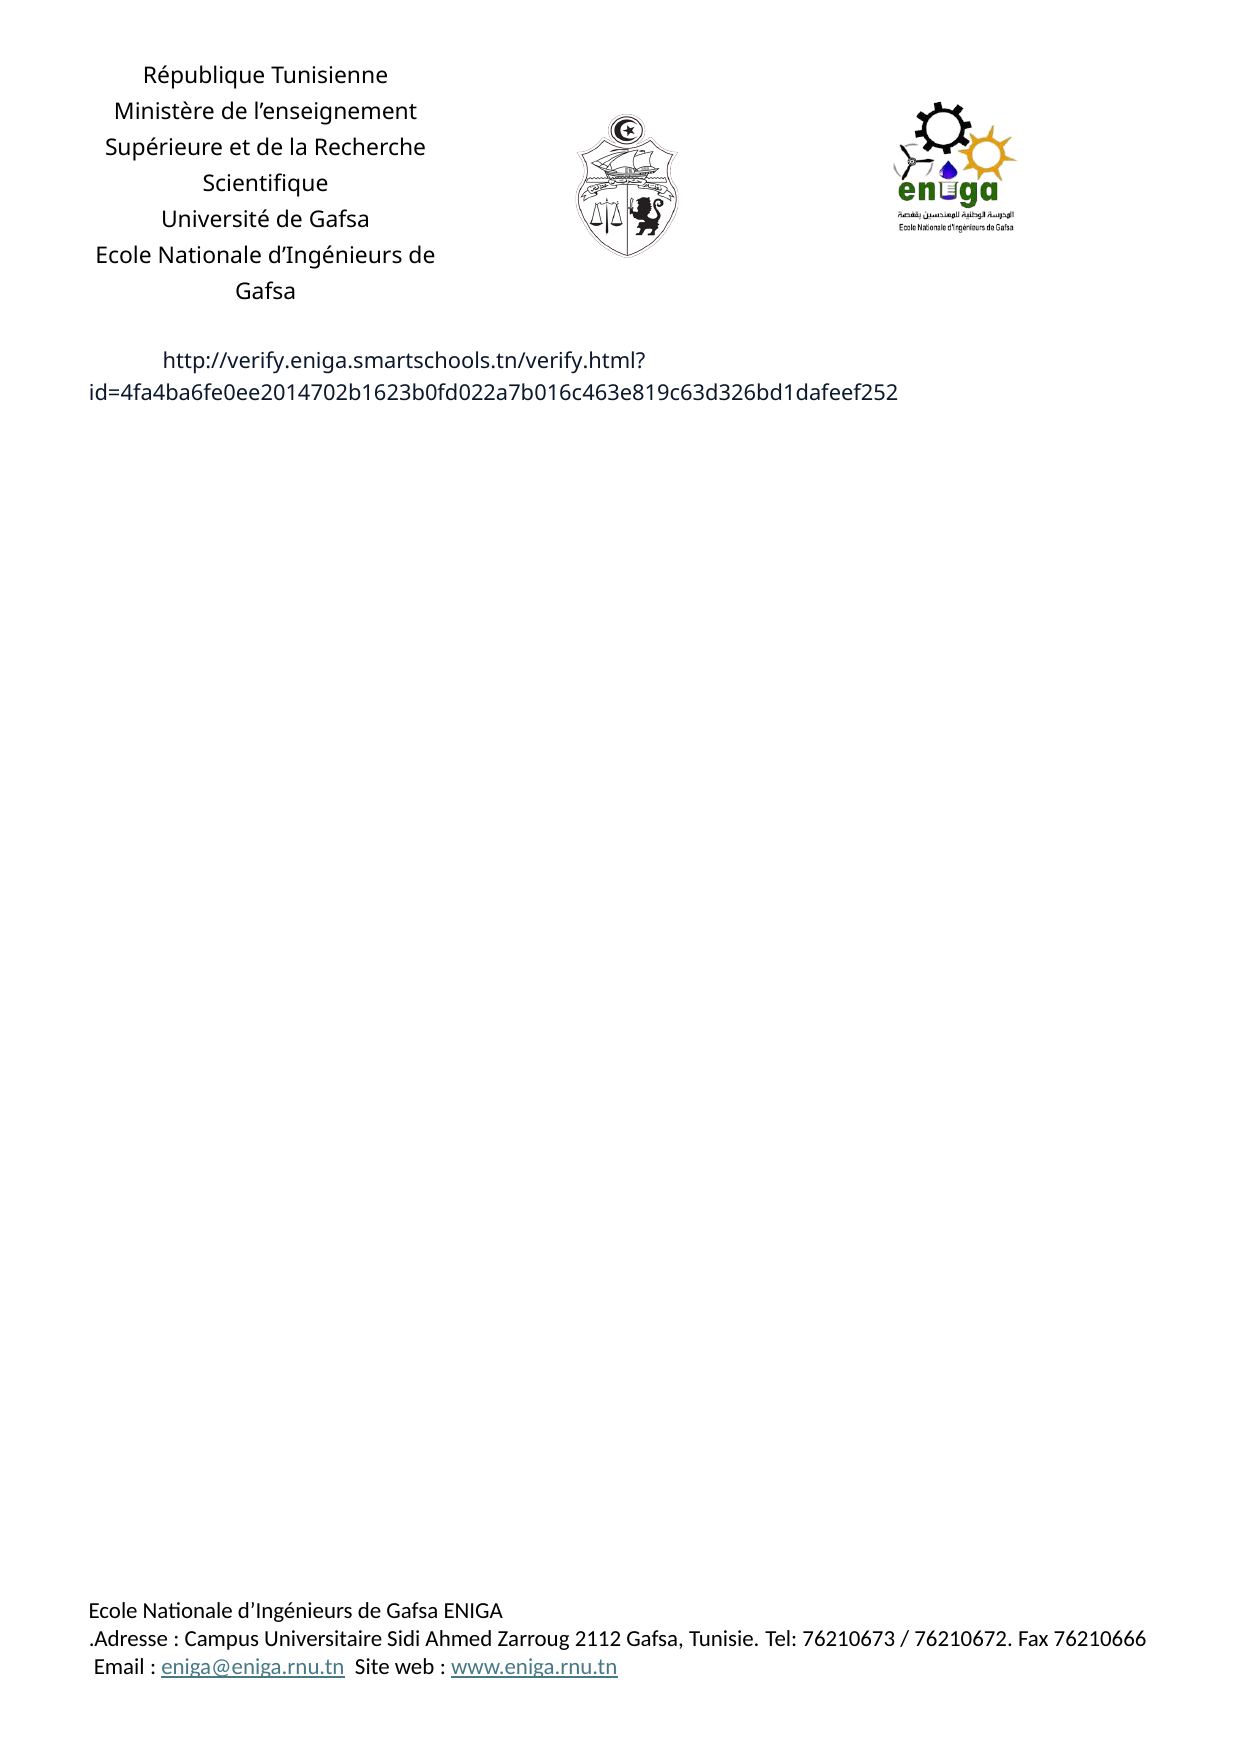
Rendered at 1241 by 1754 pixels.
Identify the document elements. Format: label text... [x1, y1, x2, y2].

text http://verify.eniga.smartschools.tn/verify.html?id=4fa4ba6fe0ee2014702b1623b0fd022a7b016c463e819c63d326bd1dafeef252 [89, 345, 1122, 407]
picture [575, 114, 679, 258]
picture [869, 91, 1035, 243]
